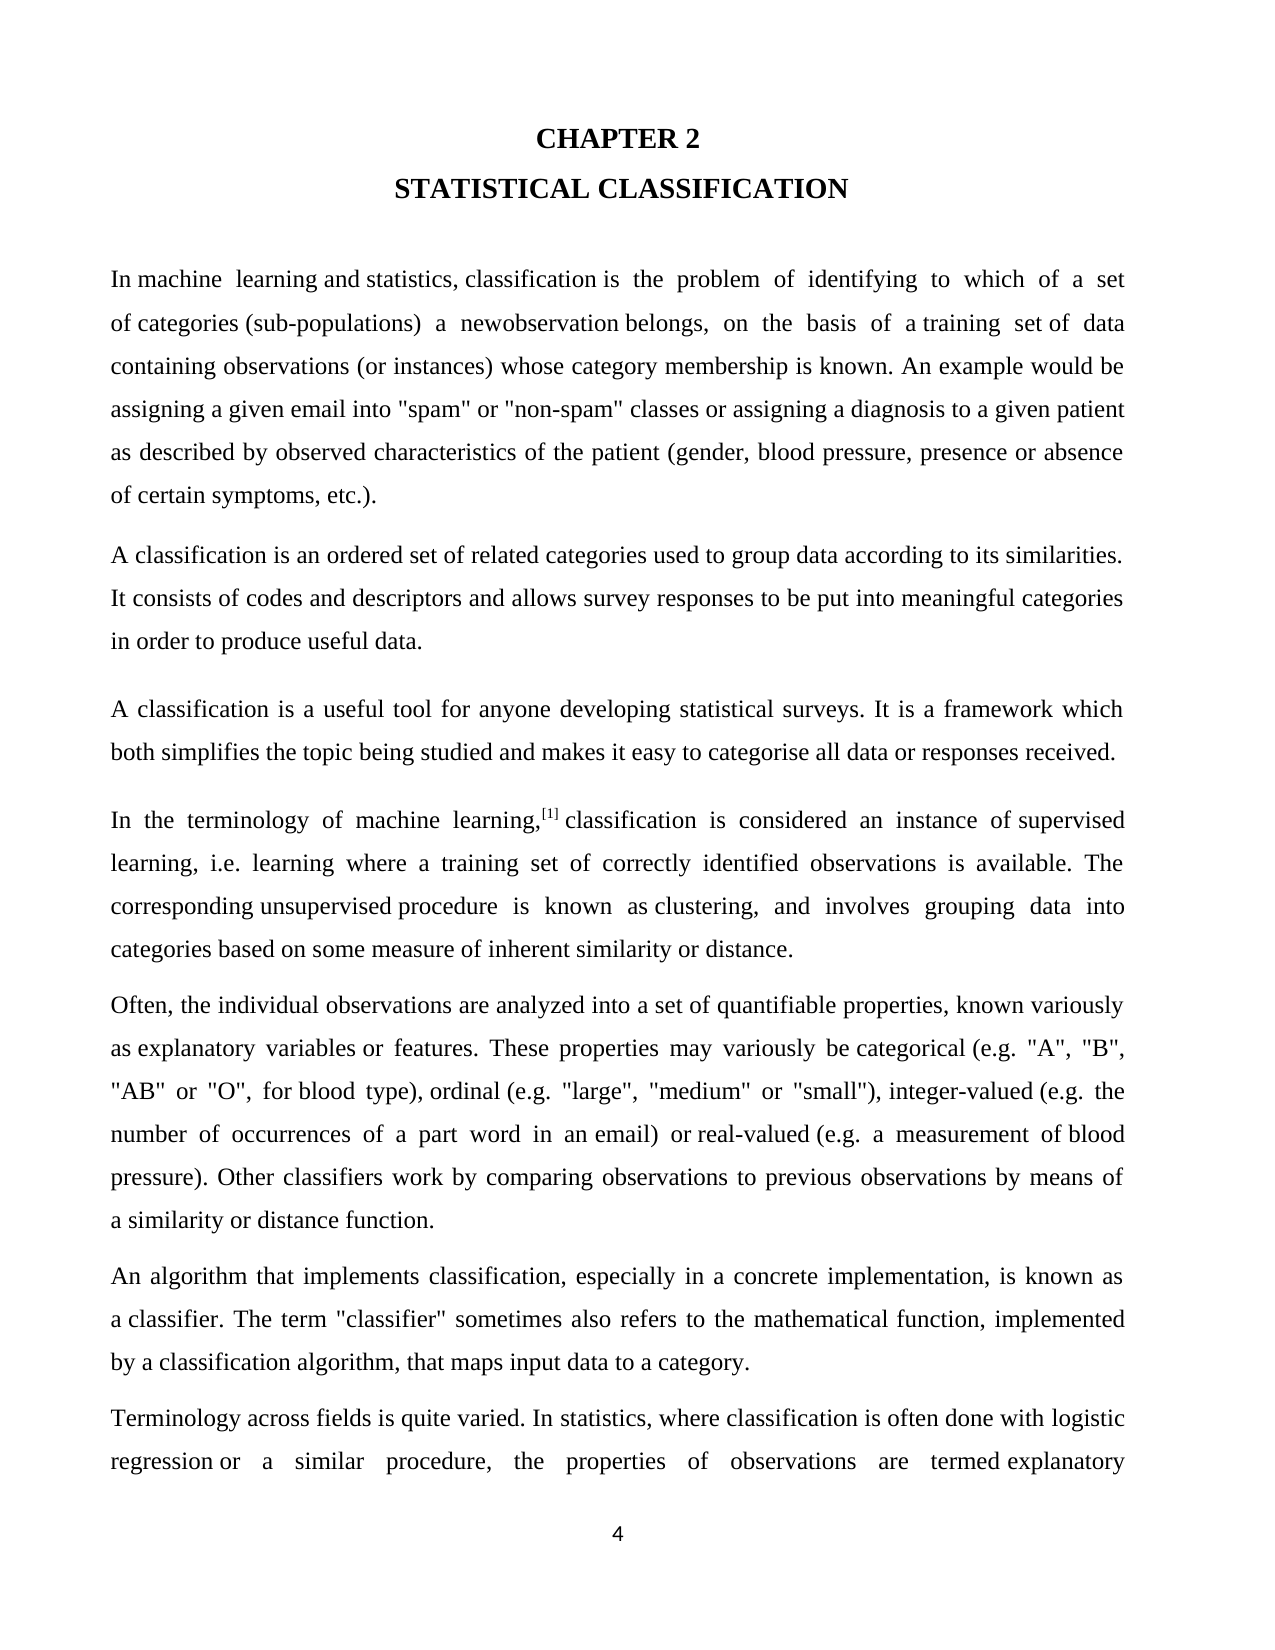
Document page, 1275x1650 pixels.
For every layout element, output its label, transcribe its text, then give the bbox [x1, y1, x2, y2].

text An algorithm that implements classification, especially in a concrete implementation, is known as a classifier. The term "classifier" sometimes also refers to the mathematical function, implemented by a classification algorithm, that maps input data to a category. [110, 1261, 1125, 1376]
text In machine learning and statistics, classification is the problem of identifying to which of a set of categories (sub-populations) a newobservation belongs, on the basis of a training set of data containing observations (or instances) whose category membership is known. An example would be assigning a given email into "spam" or "non-spam" classes or assigning a diagnosis to a given patient as described by observed characteristics of the patient (gender, blood pressure, presence or absence of certain symptoms, etc.). [110, 466, 1125, 509]
text In the terminology of machine learning,[1] classification is considered an instance of supervised learning, i.e. learning where a training set of correctly identified observations is available. The corresponding unsupervised procedure is known as clustering, and involves grouping data into categories based on some measure of inherent similarity or distance. [110, 805, 1125, 963]
text Often, the individual observations are analyzed into a set of quantifiable properties, known variously as explanatory variables or features. These properties may variously be categorical (e.g. "A", "B", "AB" or "O", for blood type), ordinal (e.g. "large", "medium" or "small"), integer-valued (e.g. the number of occurrences of a part word in an email) or real-valued (e.g. a measurement of blood pressure). Other classifiers work by comparing observations to previous observations by means of a similarity or distance function. [110, 990, 1125, 1234]
text In machine learning and statistics, classification is the problem of identifying to which of a set of categories (sub-populations) a newobservation belongs, on the basis of a training set of data containing observations (or instances) whose category membership is known. An example would be assigning a given email into "spam" or "non-spam" classes or assigning a diagnosis to a given patient as described by observed characteristics of the patient (gender, blood pressure, presence or absence of certain symptoms, etc.). [110, 379, 1125, 437]
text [110, 1403, 1125, 1475]
text A classification is a useful tool for anyone developing statistical surveys. It is a framework which both simplifies the topic being studied and makes it easy to categorise all data or responses received. [110, 694, 1125, 766]
text In machine learning and statistics, classification is the problem of identifying to which of a set of categories (sub-populations) a newobservation belongs, on the basis of a training set of data containing observations (or instances) whose category membership is known. An example would be assigning a given email into "spam" or "non-spam" classes or assigning a diagnosis to a given patient as described by observed characteristics of the patient (gender, blood pressure, presence or absence of certain symptoms, etc.). [110, 264, 1125, 351]
text CHAPTER 2 [110, 121, 1125, 154]
text A classification is an ordered set of related categories used to group data according to its similarities. It consists of codes and descriptors and allows survey responses to be put into meaningful categories in order to produce useful data. [110, 540, 1125, 655]
text STATISTICAL CLASSIFICATION [110, 171, 1125, 204]
